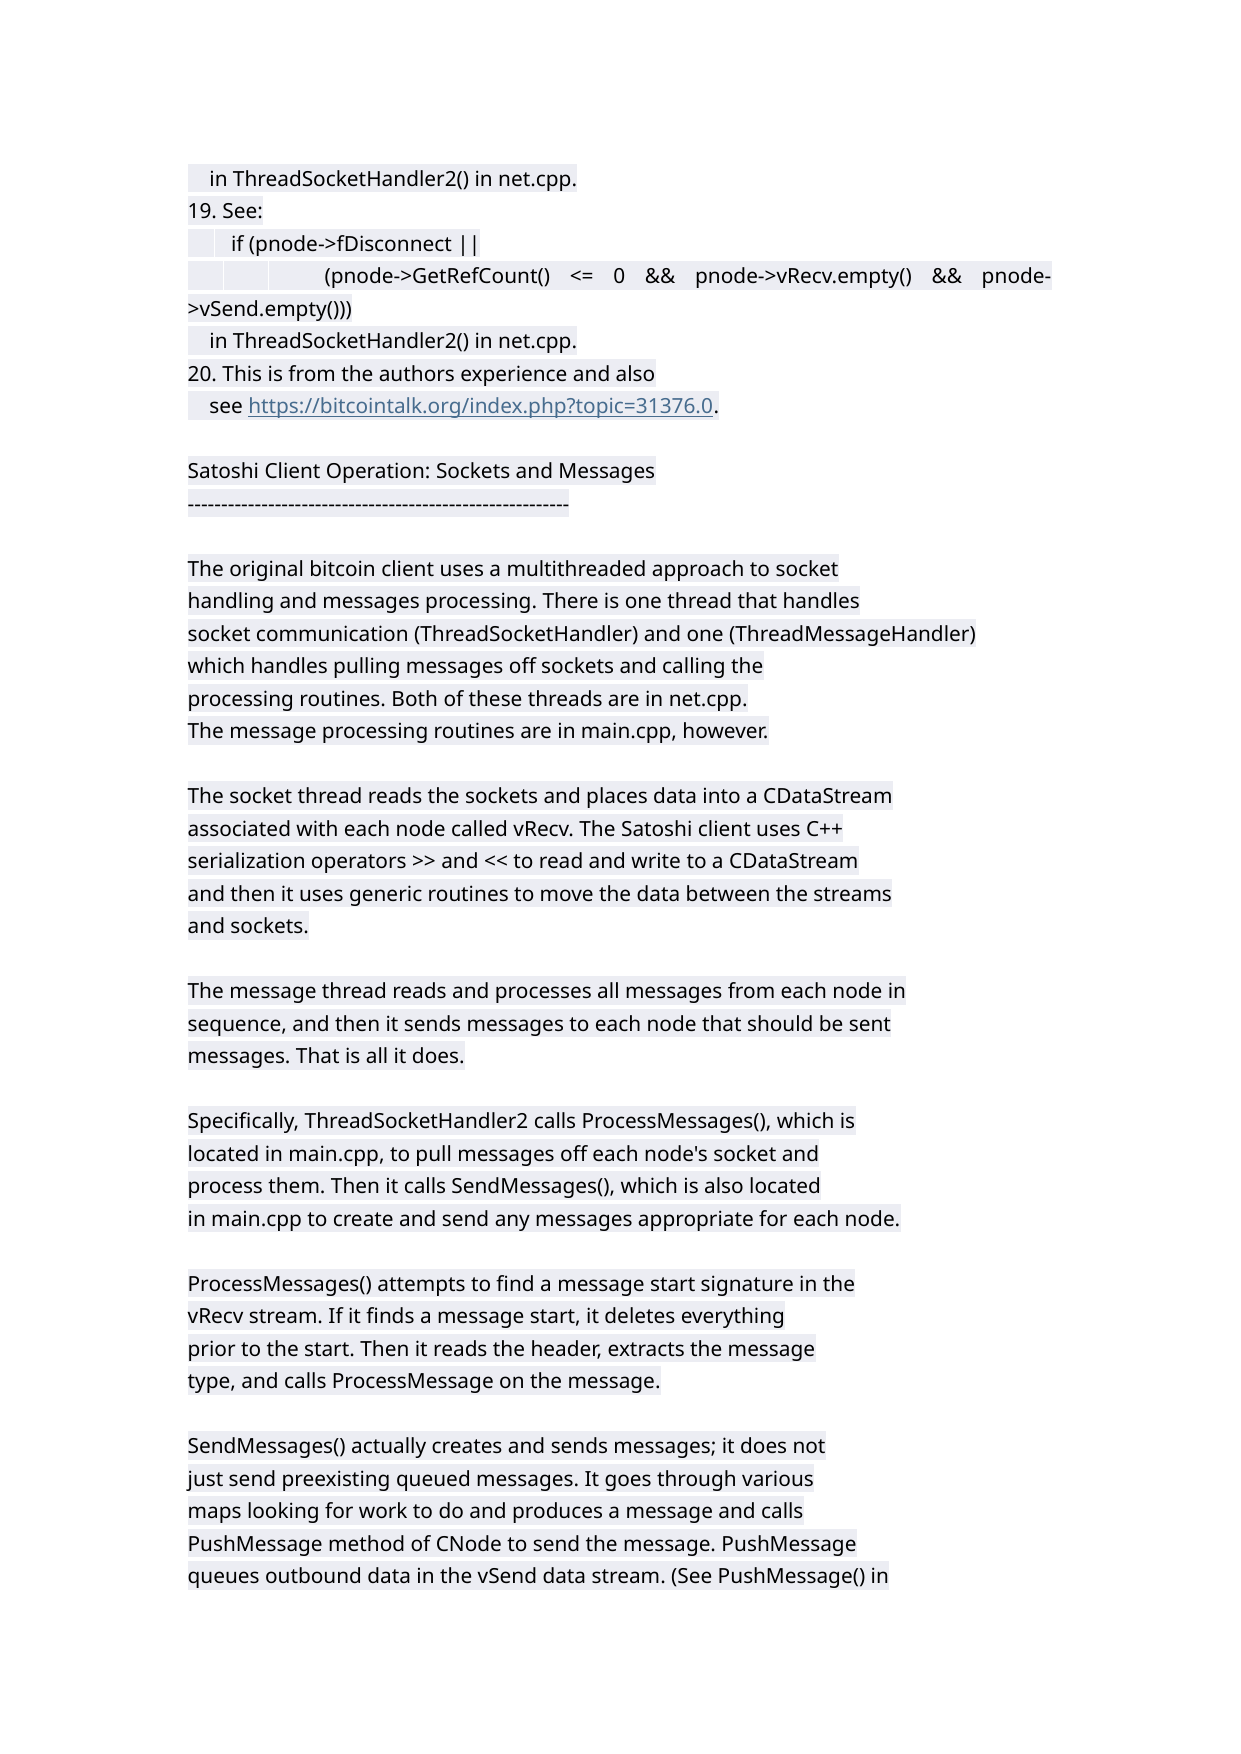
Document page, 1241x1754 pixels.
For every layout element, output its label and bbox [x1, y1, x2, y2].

text [187, 162, 1053, 1592]
